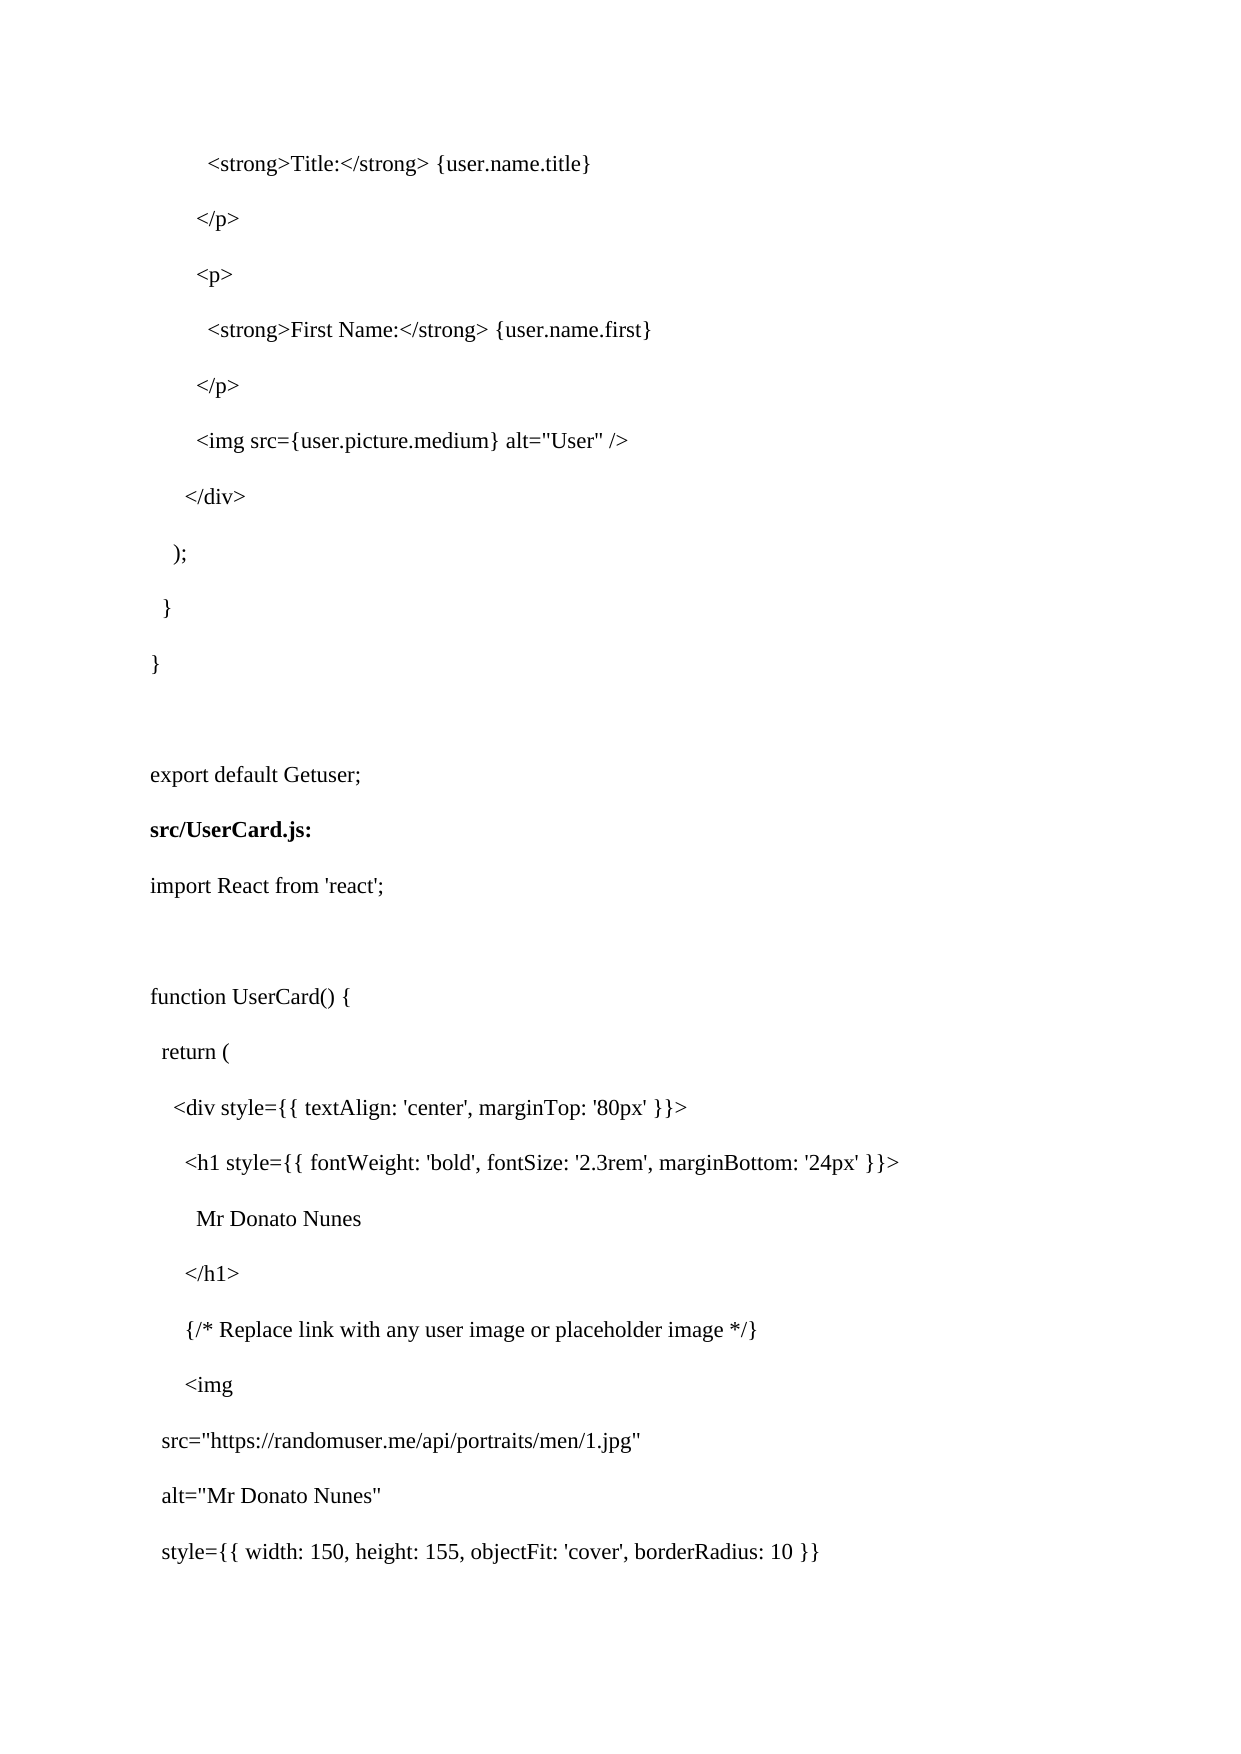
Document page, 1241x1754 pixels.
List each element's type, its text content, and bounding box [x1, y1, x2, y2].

text </p> [150, 206, 1090, 232]
text alt="Mr Donato Nunes" [150, 1482, 1090, 1509]
text {/* Replace link with any user image or placeholder image */} [150, 1316, 1090, 1342]
text </p> [150, 372, 1090, 398]
text <h1 style={{ fontWeight: 'bold', fontSize: '2.3rem', marginBottom: '24px' }}> [150, 1149, 1090, 1176]
text <p> [150, 261, 1090, 287]
text <strong>First Name:</strong> {user.name.first} [150, 317, 1090, 343]
text </div> [150, 483, 1090, 509]
text return ( [150, 1038, 1090, 1065]
text <img [150, 1371, 1090, 1398]
text ); [150, 539, 1090, 565]
text } [150, 650, 1090, 676]
text <div style={{ textAlign: 'center', marginTop: '80px' }}> [150, 1094, 1090, 1120]
text function UserCard() { [150, 983, 1090, 1009]
text Mr Donato Nunes [150, 1205, 1090, 1231]
text </h1> [150, 1260, 1090, 1287]
text export default Getuser; [150, 761, 1090, 787]
text <img src={user.picture.medium} alt="User" /> [150, 428, 1090, 454]
text src/UserCard.js: [150, 816, 1090, 843]
text <strong>Title:</strong> {user.name.title} [150, 150, 1090, 176]
text import React from 'react'; [150, 872, 1090, 898]
text style={{ width: 150, height: 155, objectFit: 'cover', borderRadius: 10 }} [150, 1538, 1090, 1564]
text } [150, 594, 1090, 621]
text src="https://randomuser.me/api/portraits/men/1.jpg" [150, 1427, 1090, 1453]
